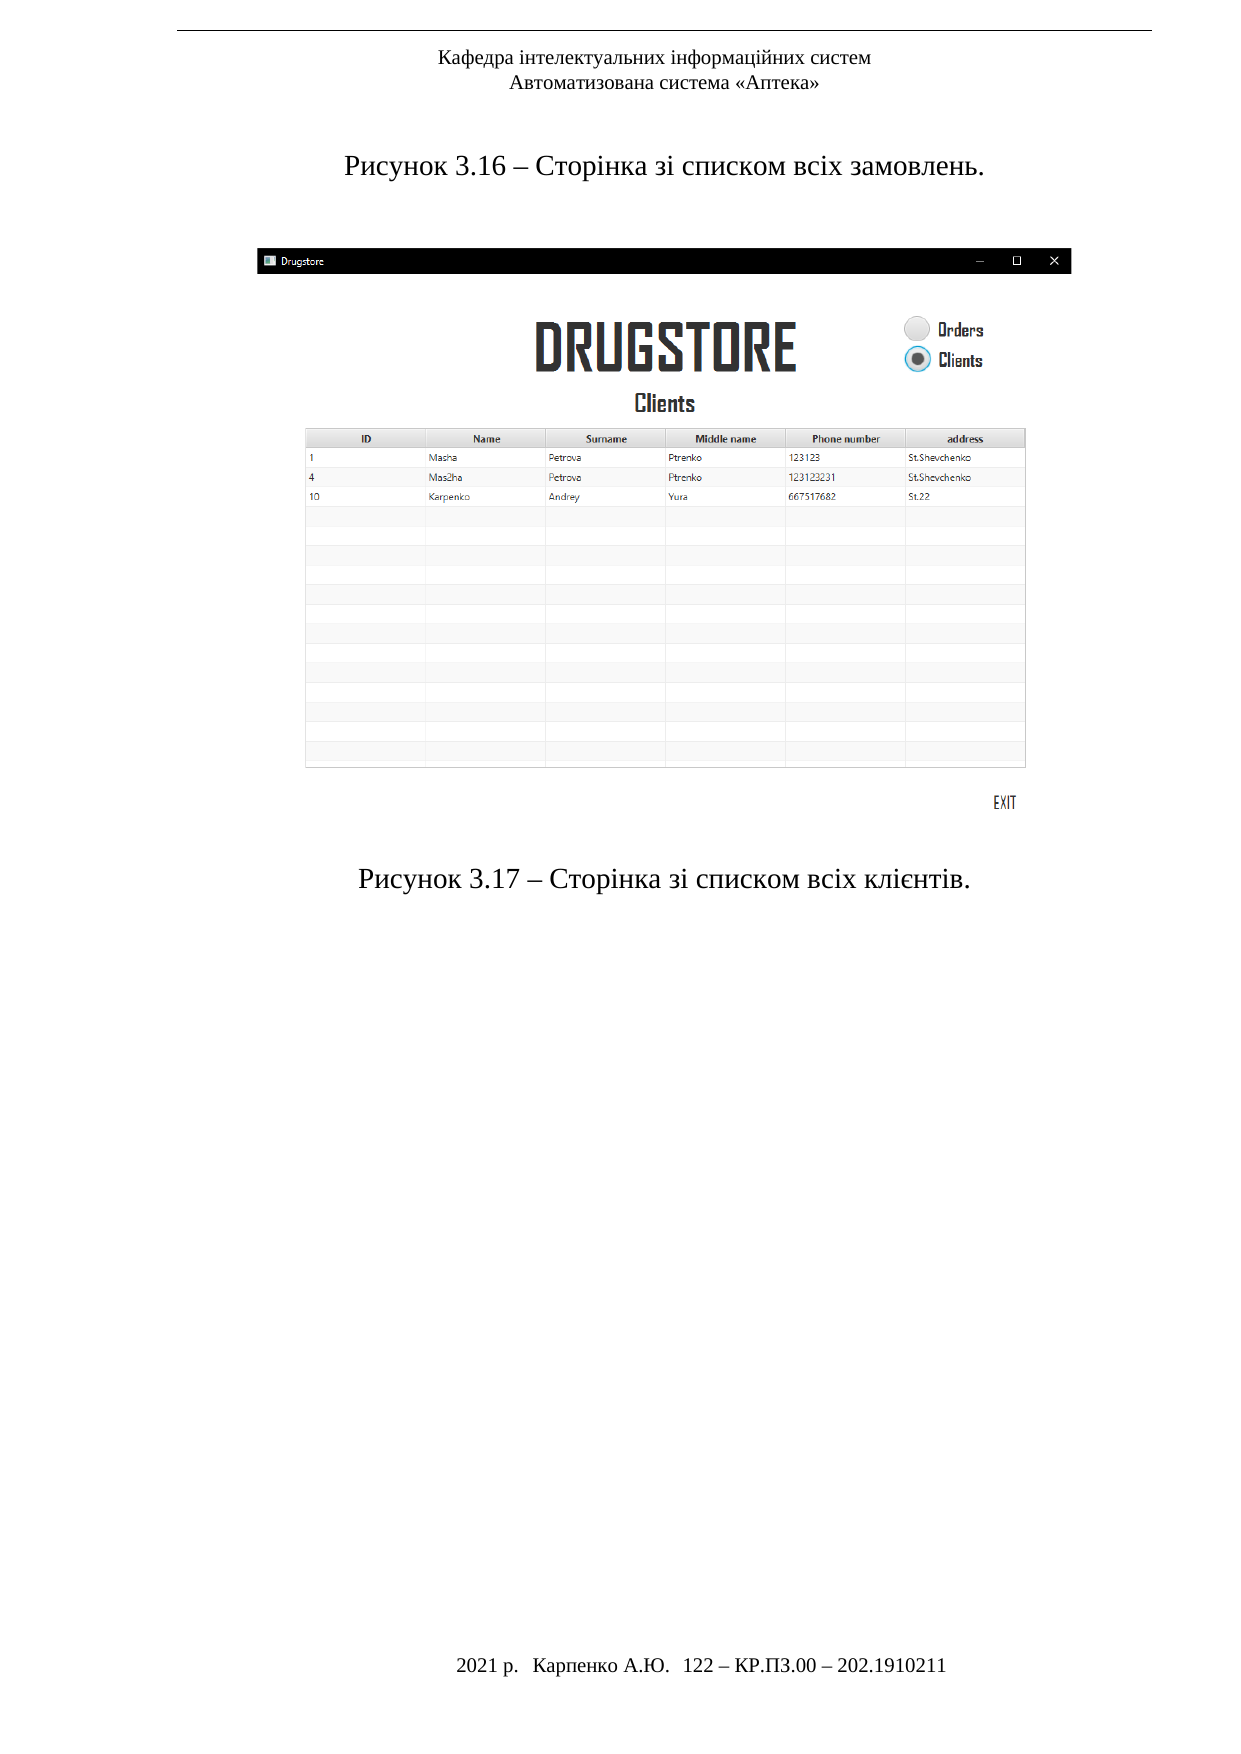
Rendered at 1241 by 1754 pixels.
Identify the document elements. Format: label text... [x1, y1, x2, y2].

picture [257, 248, 1072, 844]
text Рисунок 3.16 – Сторінка зі списком всіх замовлень. [177, 148, 1152, 181]
text Рисунок 3.17 – Сторінка зі списком всіх клієнтів. [177, 861, 1152, 894]
